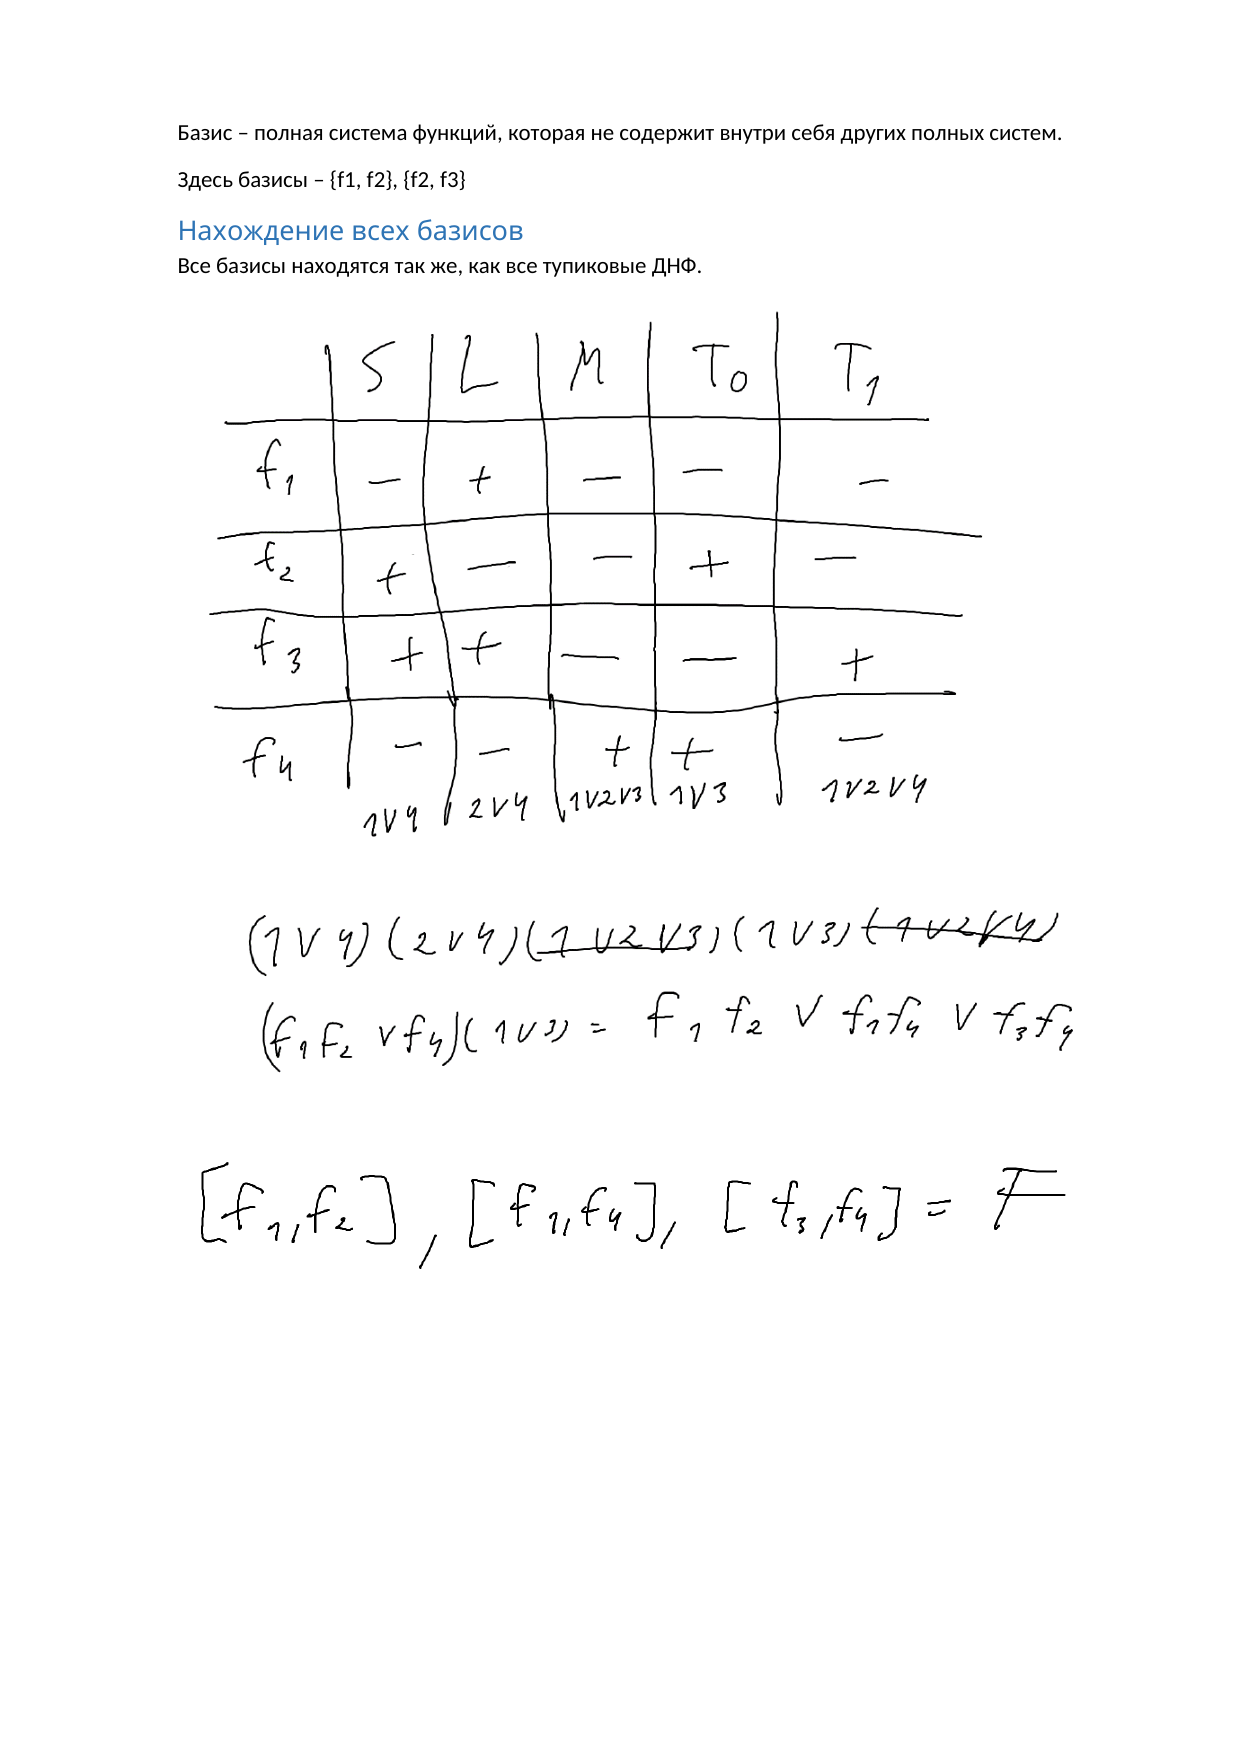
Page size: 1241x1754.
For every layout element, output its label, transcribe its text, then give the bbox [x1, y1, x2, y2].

text Базис – полная система функций, которая не содержит внутри себя других полных систем. [177, 118, 1152, 146]
picture [177, 1109, 1151, 1329]
text Здесь базисы – {f1, f2}, {f2, f3} [177, 165, 1152, 193]
text Все базисы находятся так же, как все тупиковые ДНФ. [177, 252, 1152, 280]
subtitle Нахождение всех базисов [177, 212, 1152, 249]
picture [177, 298, 1151, 1091]
